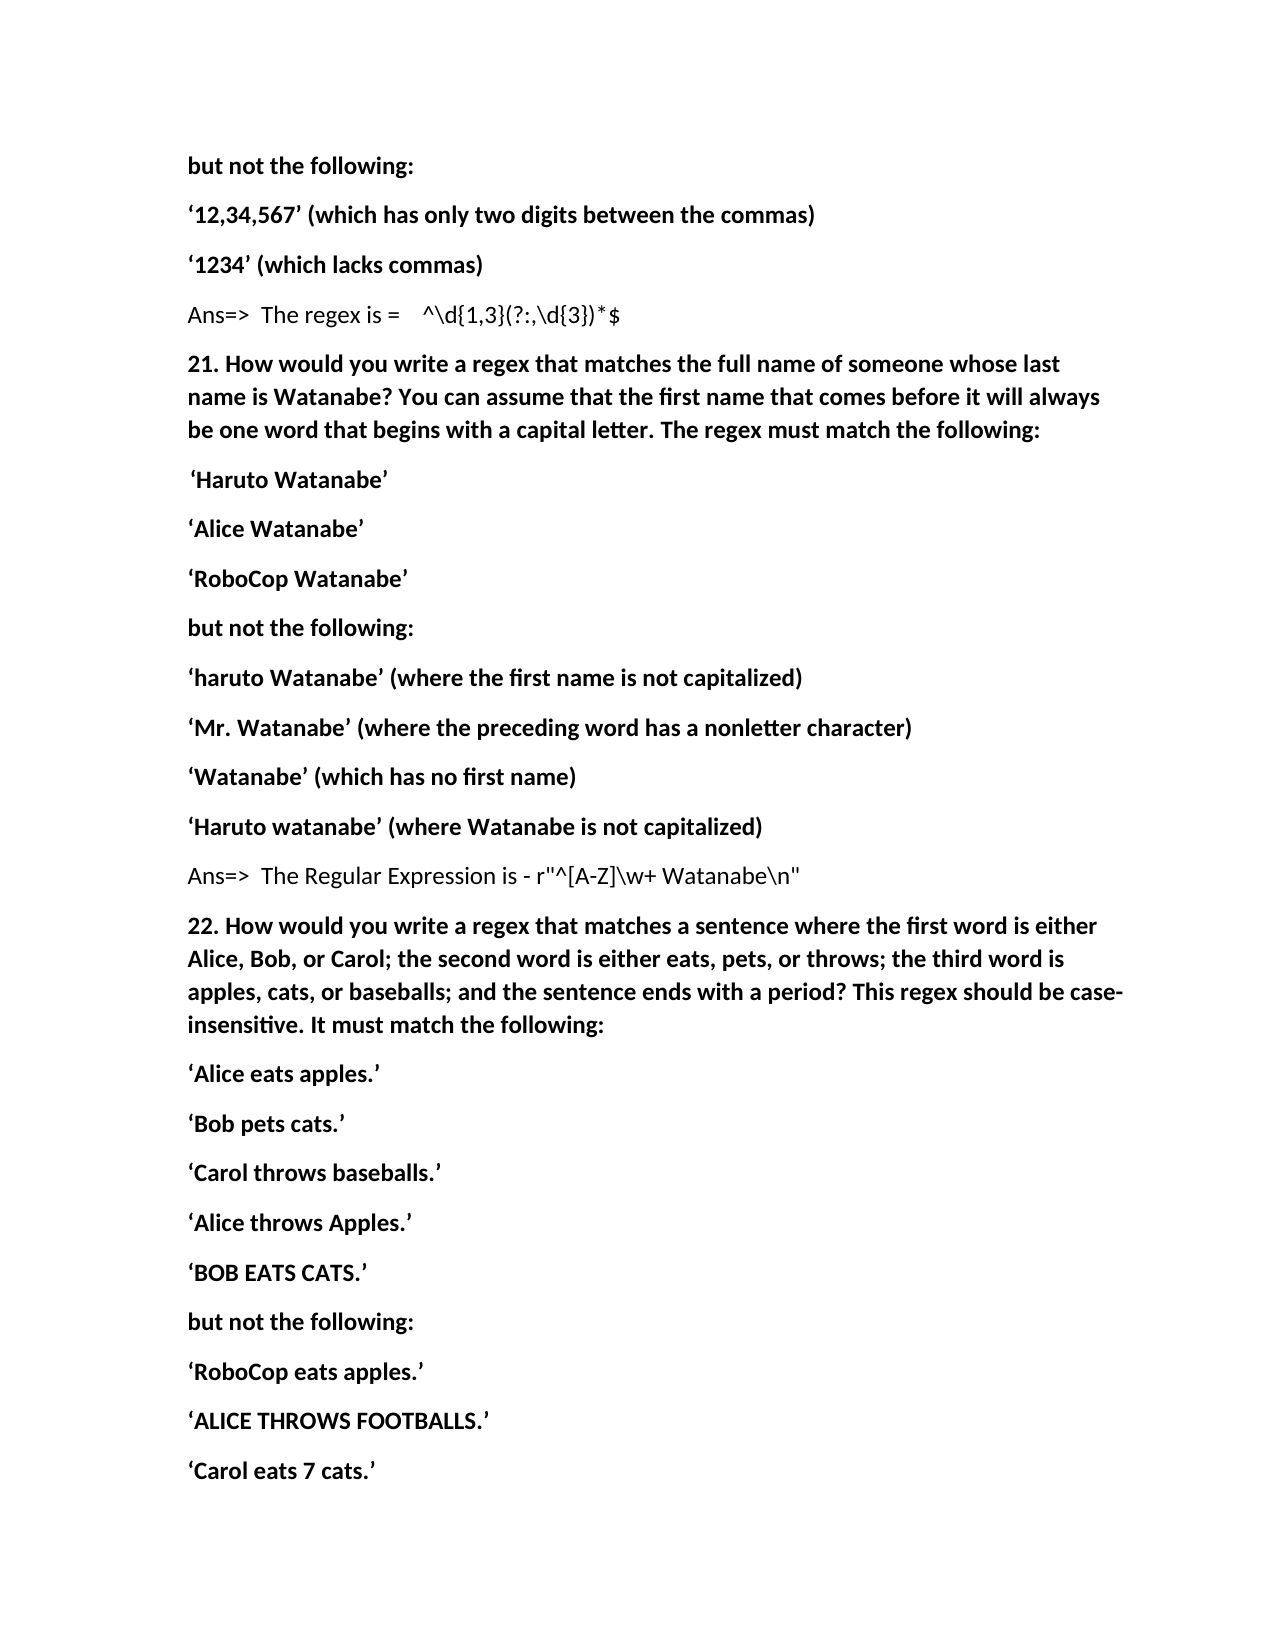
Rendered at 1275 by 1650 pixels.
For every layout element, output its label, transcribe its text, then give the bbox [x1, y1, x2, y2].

text ‘Mr. Watanabe’ (where the preceding word has a nonletter character) [187, 712, 1125, 742]
text ‘12,34,567’ (which has only two digits between the commas) [187, 199, 1125, 230]
text but not the following: [187, 150, 1125, 181]
text Ans=> The Regular Expression is - r"^[A-Z]\w+ Watanabe\n" [187, 860, 1125, 891]
text ‘1234’ (which lacks commas) [187, 249, 1125, 280]
text ‘Alice Watanabe’ [187, 513, 1125, 544]
text Ans=> The regex is = ^\d{1,3}(?:,\d{3})*$ [187, 299, 1125, 329]
text 21. How would you write a regex that matches the full name of someone whose last name is Watanabe? You can assume that the first name that comes before it will always be one word that begins with a capital letter. The regex must match the following: [187, 348, 1125, 445]
text ‘Watanabe’ (which has no first name) [187, 761, 1125, 792]
text 22. How would you write a regex that matches a sentence where the first word is either Alice, Bob, or Carol; the second word is either eats, pets, or throws; the third word is apples, cats, or baseballs; and the sentence ends with a period? This regex should be case-insensitive. It must match the following: [187, 910, 1125, 1039]
text ‘haruto Watanabe’ (where the first name is not capitalized) [187, 662, 1125, 693]
text ‘Carol throws baseballs.’ [187, 1157, 1125, 1188]
text ‘Alice eats apples.’ [187, 1058, 1125, 1089]
text ‘Carol eats 7 cats.’ [187, 1455, 1125, 1486]
text ‘ALICE THROWS FOOTBALLS.’ [187, 1405, 1125, 1436]
text ‘Haruto watanabe’ (where Watanabe is not capitalized) [187, 811, 1125, 841]
text but not the following: [187, 612, 1125, 643]
text ‘RoboCop eats apples.’ [187, 1356, 1125, 1386]
text ‘BOB EATS CATS.’ [187, 1257, 1125, 1287]
text ‘Alice throws Apples.’ [187, 1207, 1125, 1238]
text ‘Haruto Watanabe’ [150, 464, 1125, 494]
text but not the following: [187, 1306, 1125, 1337]
text ‘RoboCop Watanabe’ [187, 563, 1125, 593]
text ‘Bob pets cats.’ [187, 1108, 1125, 1138]
